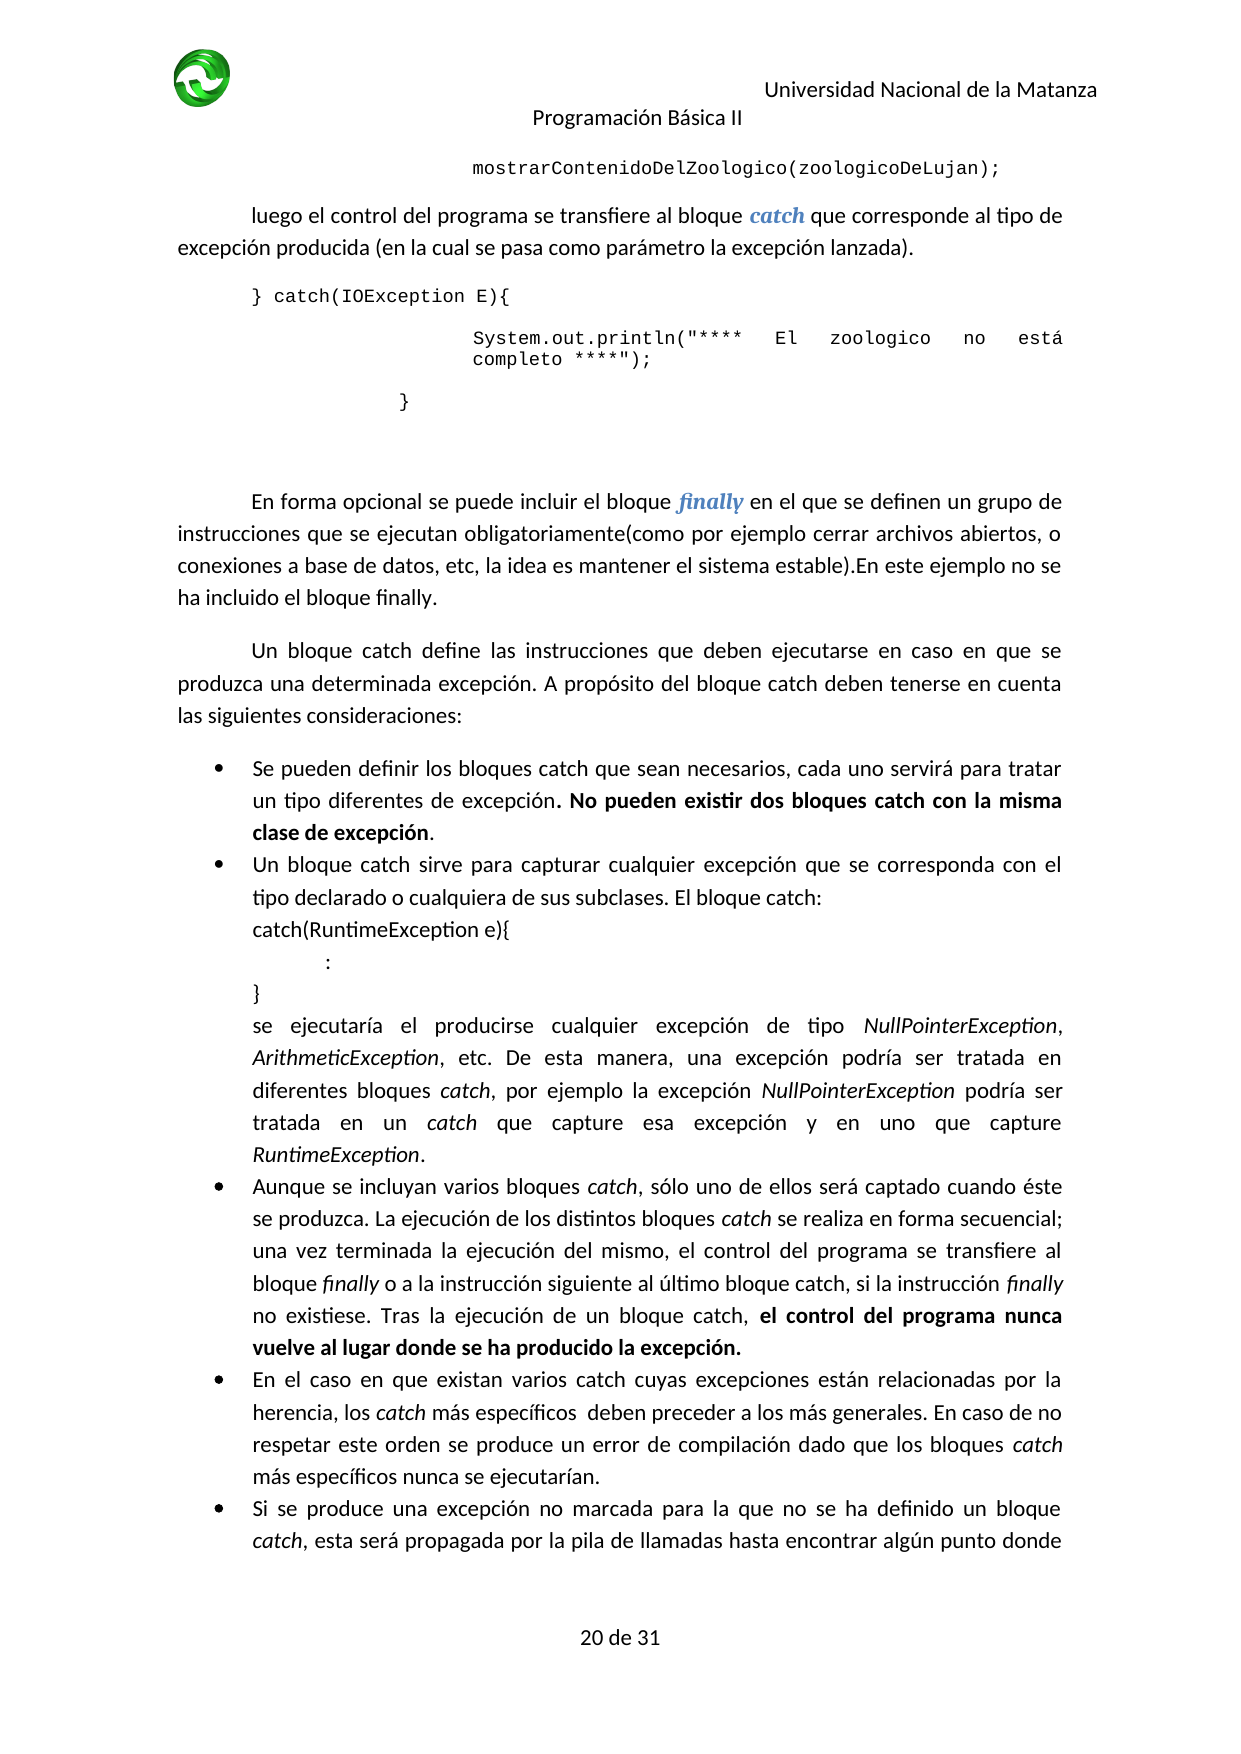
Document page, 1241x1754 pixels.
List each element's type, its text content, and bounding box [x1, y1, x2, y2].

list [215, 1494, 1063, 1554]
list } [252, 979, 1063, 1007]
list se ejecutaría el producirse cualquier excepción de tipo NullPointerException, ArithmeticException, etc. De esta manera, una excepción podría ser tratada en diferentes bloques catch, por ejemplo la excepción NullPointerException podría ser tratada en un catch que capture esa excepción y en uno que capture RuntimeException. [252, 1011, 1063, 1168]
text mostrarContenidoDelZoologico(zoologicoDeLujan); [177, 159, 1063, 180]
text } [177, 392, 1063, 413]
picture [173, 49, 230, 107]
list Se pueden definir los bloques catch que sean necesarios, cada uno servirá para tratar un tipo diferentes de excepción. No pueden existir dos bloques catch con la misma clase de excepción. [215, 754, 1063, 846]
text System.out.println("**** El zoologico no está completo ****"); [472, 328, 1063, 371]
list catch(RuntimeException e){ [252, 915, 1063, 943]
text luego el control del programa se transfiere al bloque catch que corresponde al tipo de excepción producida (en la cual se pasa como parámetro la excepción lanzada). [177, 201, 1063, 261]
text En forma opcional se puede incluir el bloque finally en el que se definen un grupo de instrucciones que se ejecutan obligatoriamente(como por ejemplo cerrar archivos abiertos, o conexiones a base de datos, etc, la idea es mantener el sistema estable).En este ejemplo no se ha incluido el bloque finally. [177, 487, 1063, 611]
list Aunque se incluyan varios bloques catch, sólo uno de ellos será captado cuando éste se produzca. La ejecución de los distintos bloques catch se realiza en forma secuencial; una vez terminada la ejecución del mismo, el control del programa se transfiere al bloque finally o a la instrucción siguiente al último bloque catch, si la instrucción finally no existiese. Tras la ejecución de un bloque catch, el control del programa nunca vuelve al lugar donde se ha producido la excepción. [215, 1172, 1063, 1361]
text } catch(IOException E){ [177, 286, 1063, 308]
list En el caso en que existan varios catch cuyas excepciones están relacionadas por la herencia, los catch más específicos deben preceder a los más generales. En caso de no respetar este orden se produce un error de compilación dado que los bloques catch más específicos nunca se ejecutarían. [215, 1365, 1063, 1490]
list : [252, 947, 1063, 975]
list Un bloque catch sirve para capturar cualquier excepción que se corresponda con el tipo declarado o cualquiera de sus subclases. El bloque catch: [215, 850, 1063, 911]
text Un bloque catch define las instrucciones que deben ejecutarse en caso en que se produzca una determinada excepción. A propósito del bloque catch deben tenerse en cuenta las siguientes consideraciones: [177, 636, 1063, 729]
